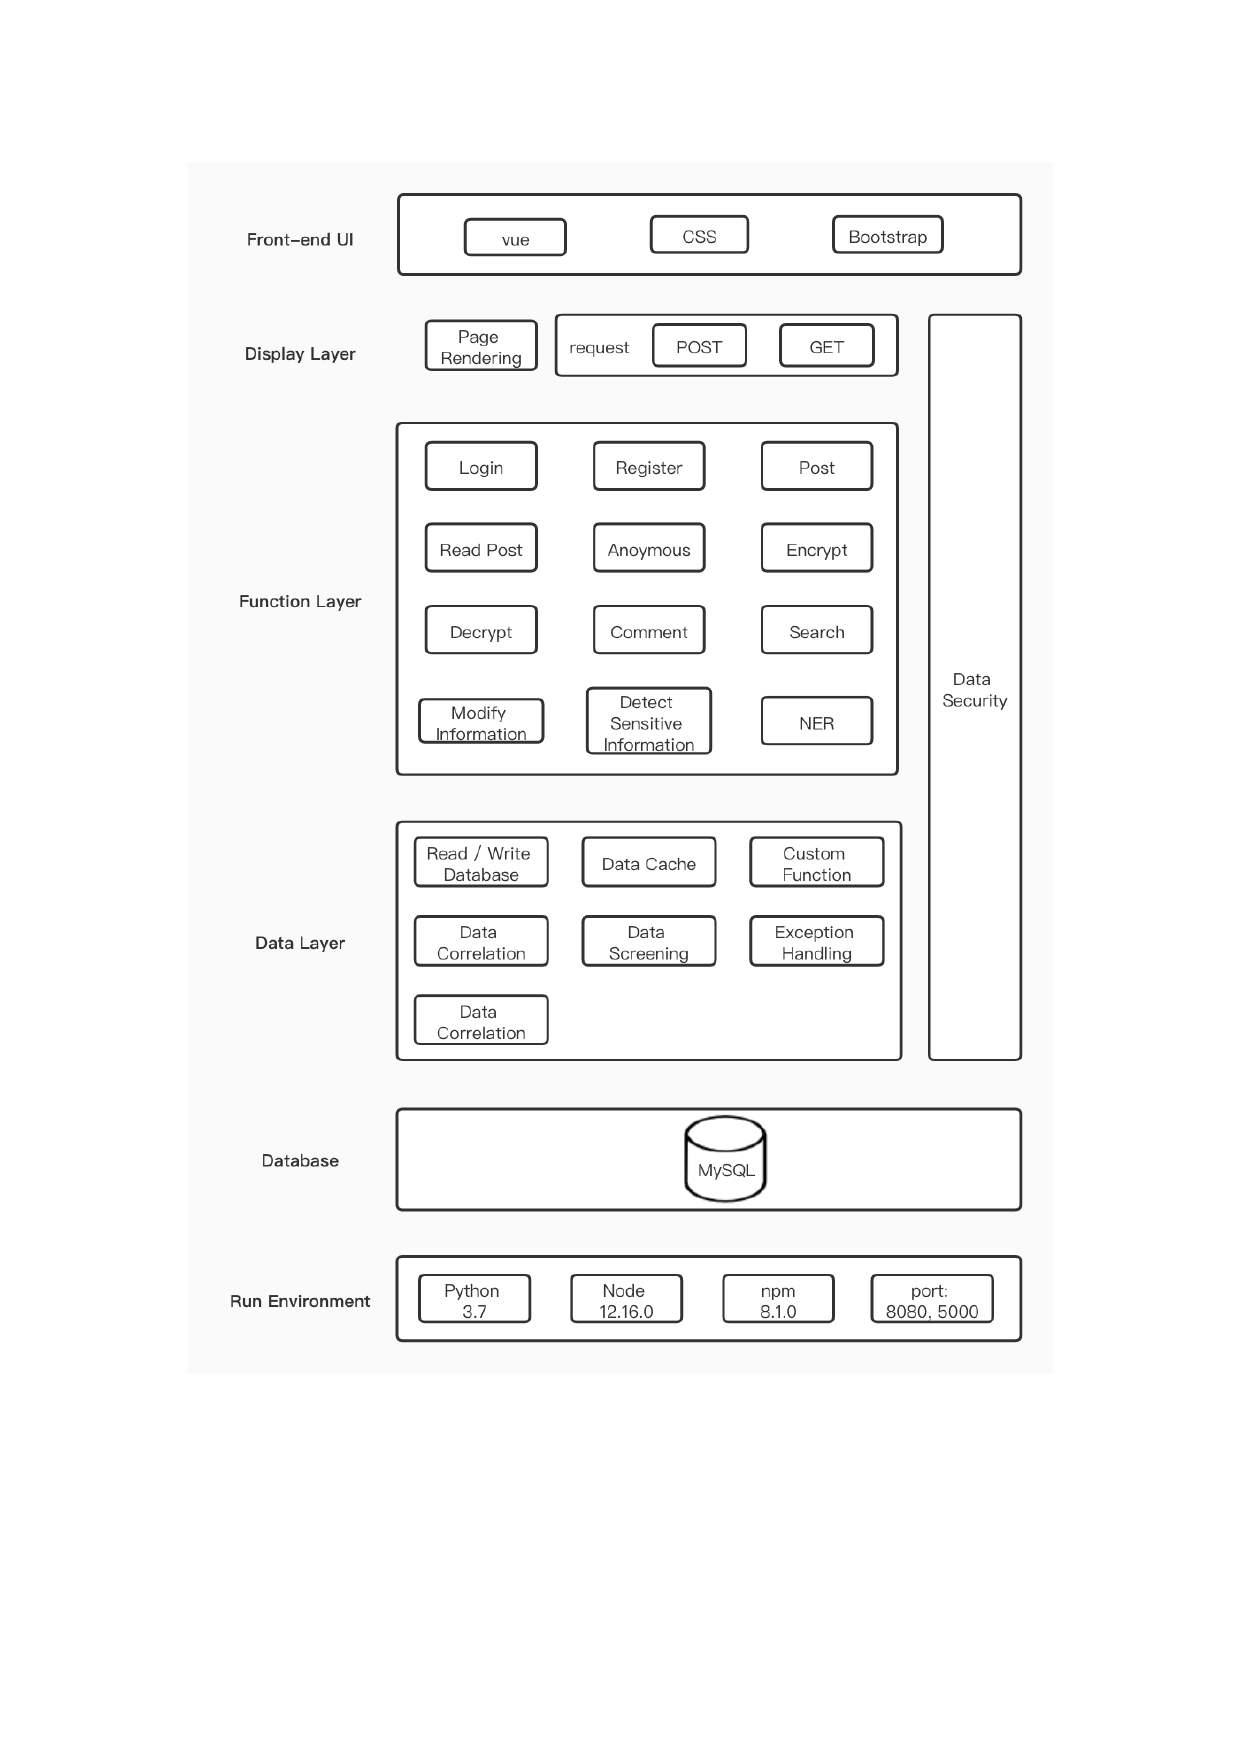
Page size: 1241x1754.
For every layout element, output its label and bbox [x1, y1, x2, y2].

picture [187, 162, 1053, 1374]
